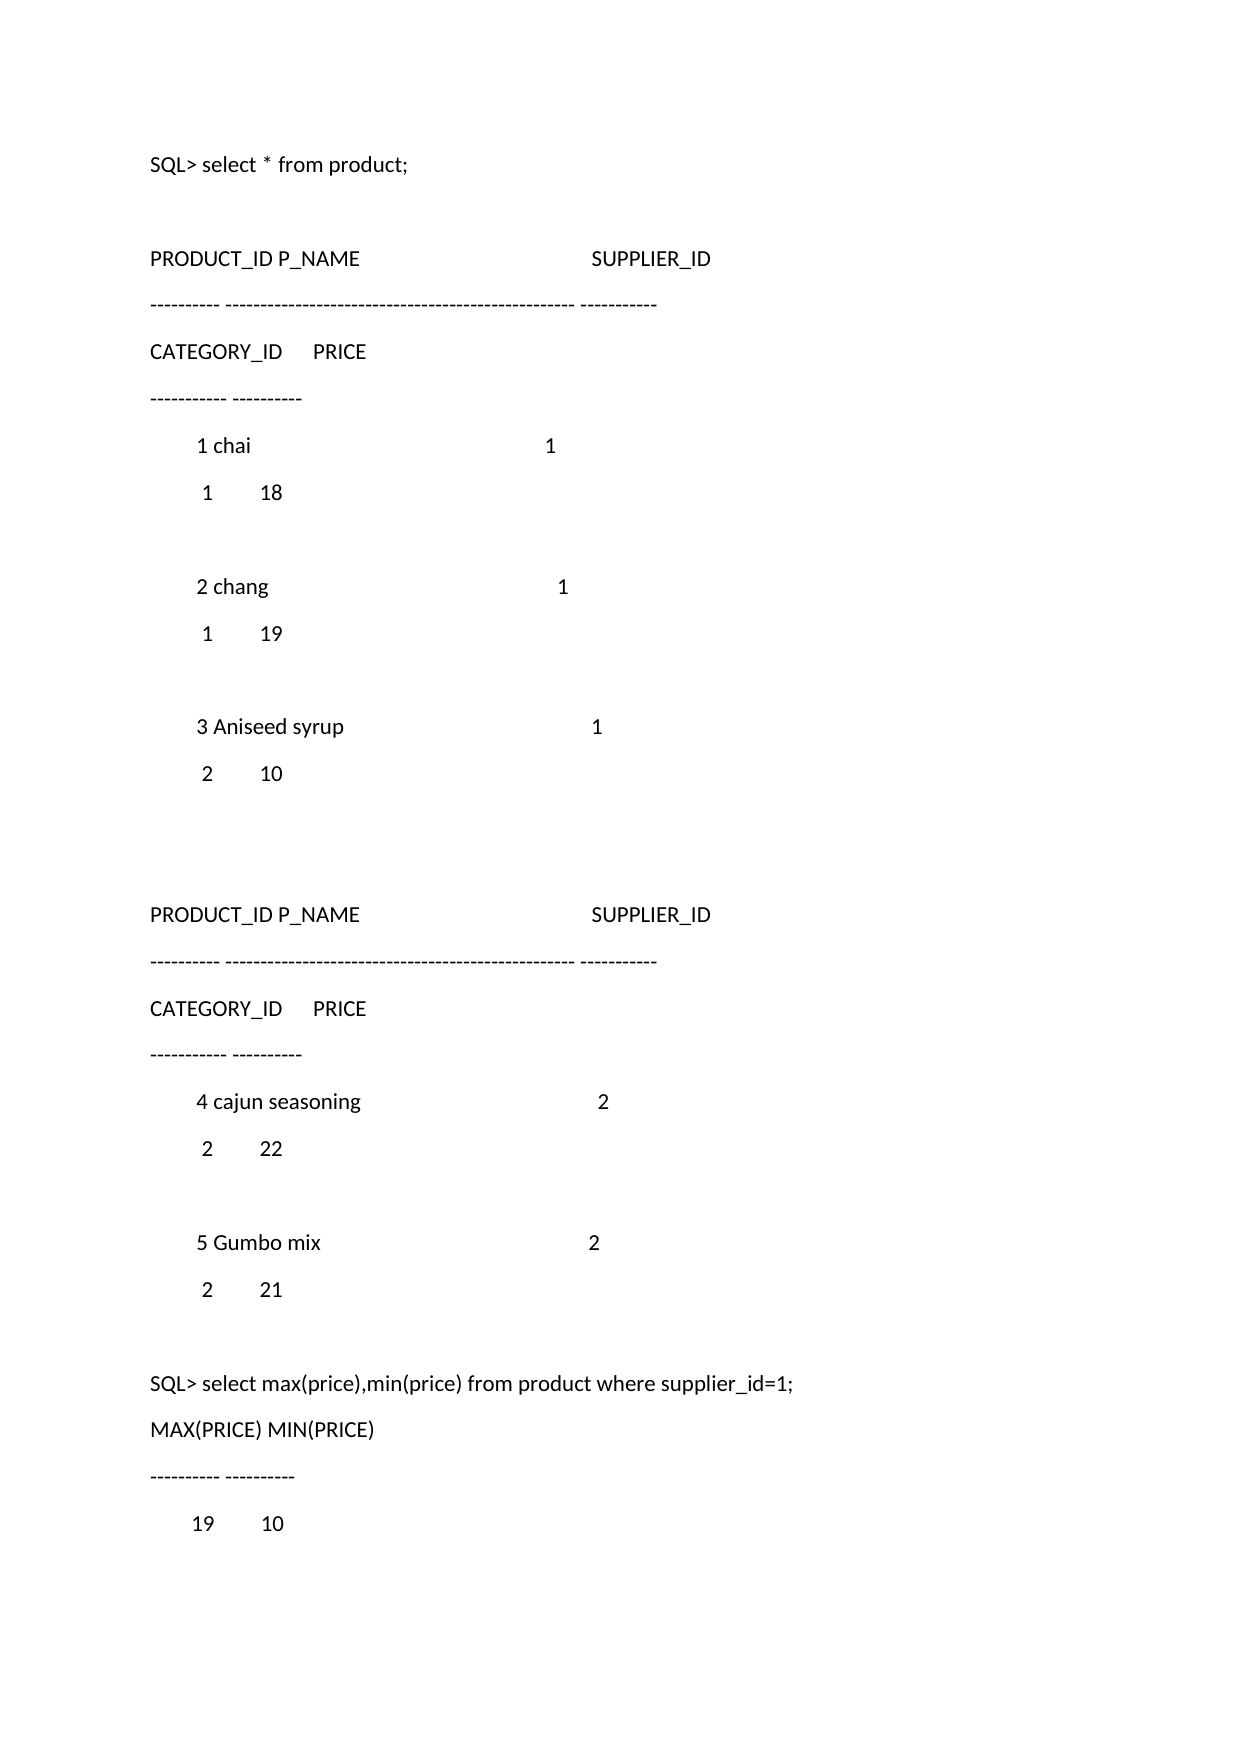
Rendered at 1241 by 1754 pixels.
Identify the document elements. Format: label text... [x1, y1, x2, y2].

text 1 19 [150, 619, 1090, 647]
text PRODUCT_ID P_NAME SUPPLIER_ID [150, 900, 1090, 928]
text ---------- -------------------------------------------------- ----------- [150, 947, 1090, 975]
text 2 22 [150, 1134, 1090, 1162]
text SQL> select max(price),min(price) from product where supplier_id=1; [150, 1369, 1090, 1397]
text 4 cajun seasoning 2 [150, 1087, 1090, 1116]
text CATEGORY_ID PRICE [150, 994, 1090, 1022]
text 19 10 [150, 1509, 1090, 1537]
text 2 chang 1 [150, 572, 1090, 600]
text 2 10 [150, 759, 1090, 787]
text 1 18 [150, 478, 1090, 506]
text ---------- ---------- [150, 1462, 1090, 1491]
text PRODUCT_ID P_NAME SUPPLIER_ID [150, 244, 1090, 272]
text CATEGORY_ID PRICE [150, 337, 1090, 366]
text ----------- ---------- [150, 1041, 1090, 1069]
text MAX(PRICE) MIN(PRICE) [150, 1416, 1090, 1444]
text ----------- ---------- [150, 384, 1090, 412]
text 5 Gumbo mix 2 [150, 1228, 1090, 1256]
text SQL> select * from product; [150, 150, 1090, 178]
text 2 21 [150, 1275, 1090, 1303]
text 1 chai 1 [150, 431, 1090, 459]
text 3 Aniseed syrup 1 [150, 712, 1090, 741]
text ---------- -------------------------------------------------- ----------- [150, 291, 1090, 319]
